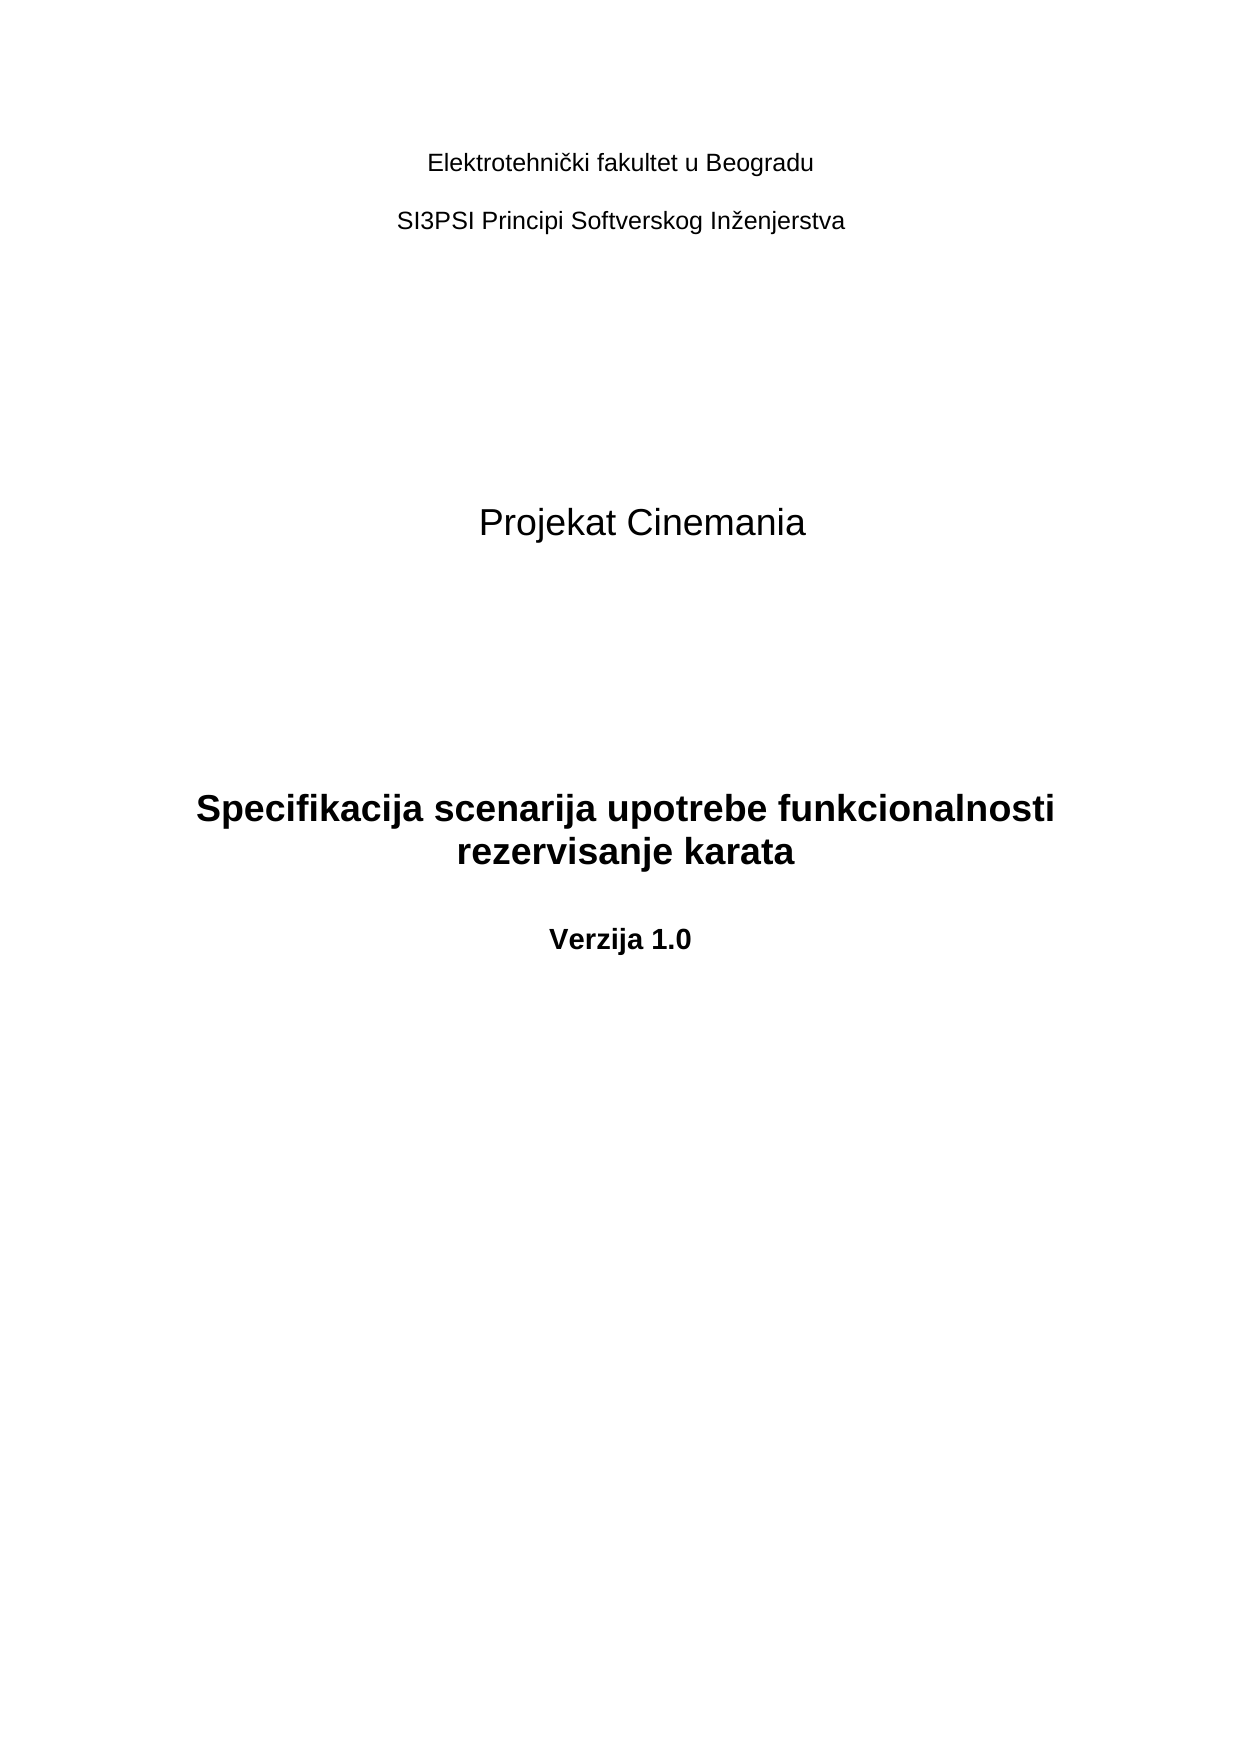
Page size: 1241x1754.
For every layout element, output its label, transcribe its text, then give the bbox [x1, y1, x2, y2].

text Specifikacija scenarija upotrebe funkcionalnosti rezervisanje karata [191, 786, 1060, 872]
text Verzija 1.0 [549, 922, 1154, 956]
text SI3PSI Principi Softverskog Inženjerstva [397, 206, 1154, 234]
text Projekat Cinemania [478, 500, 1154, 543]
text Elektrotehnički fakultet u Beogradu [427, 148, 1154, 177]
